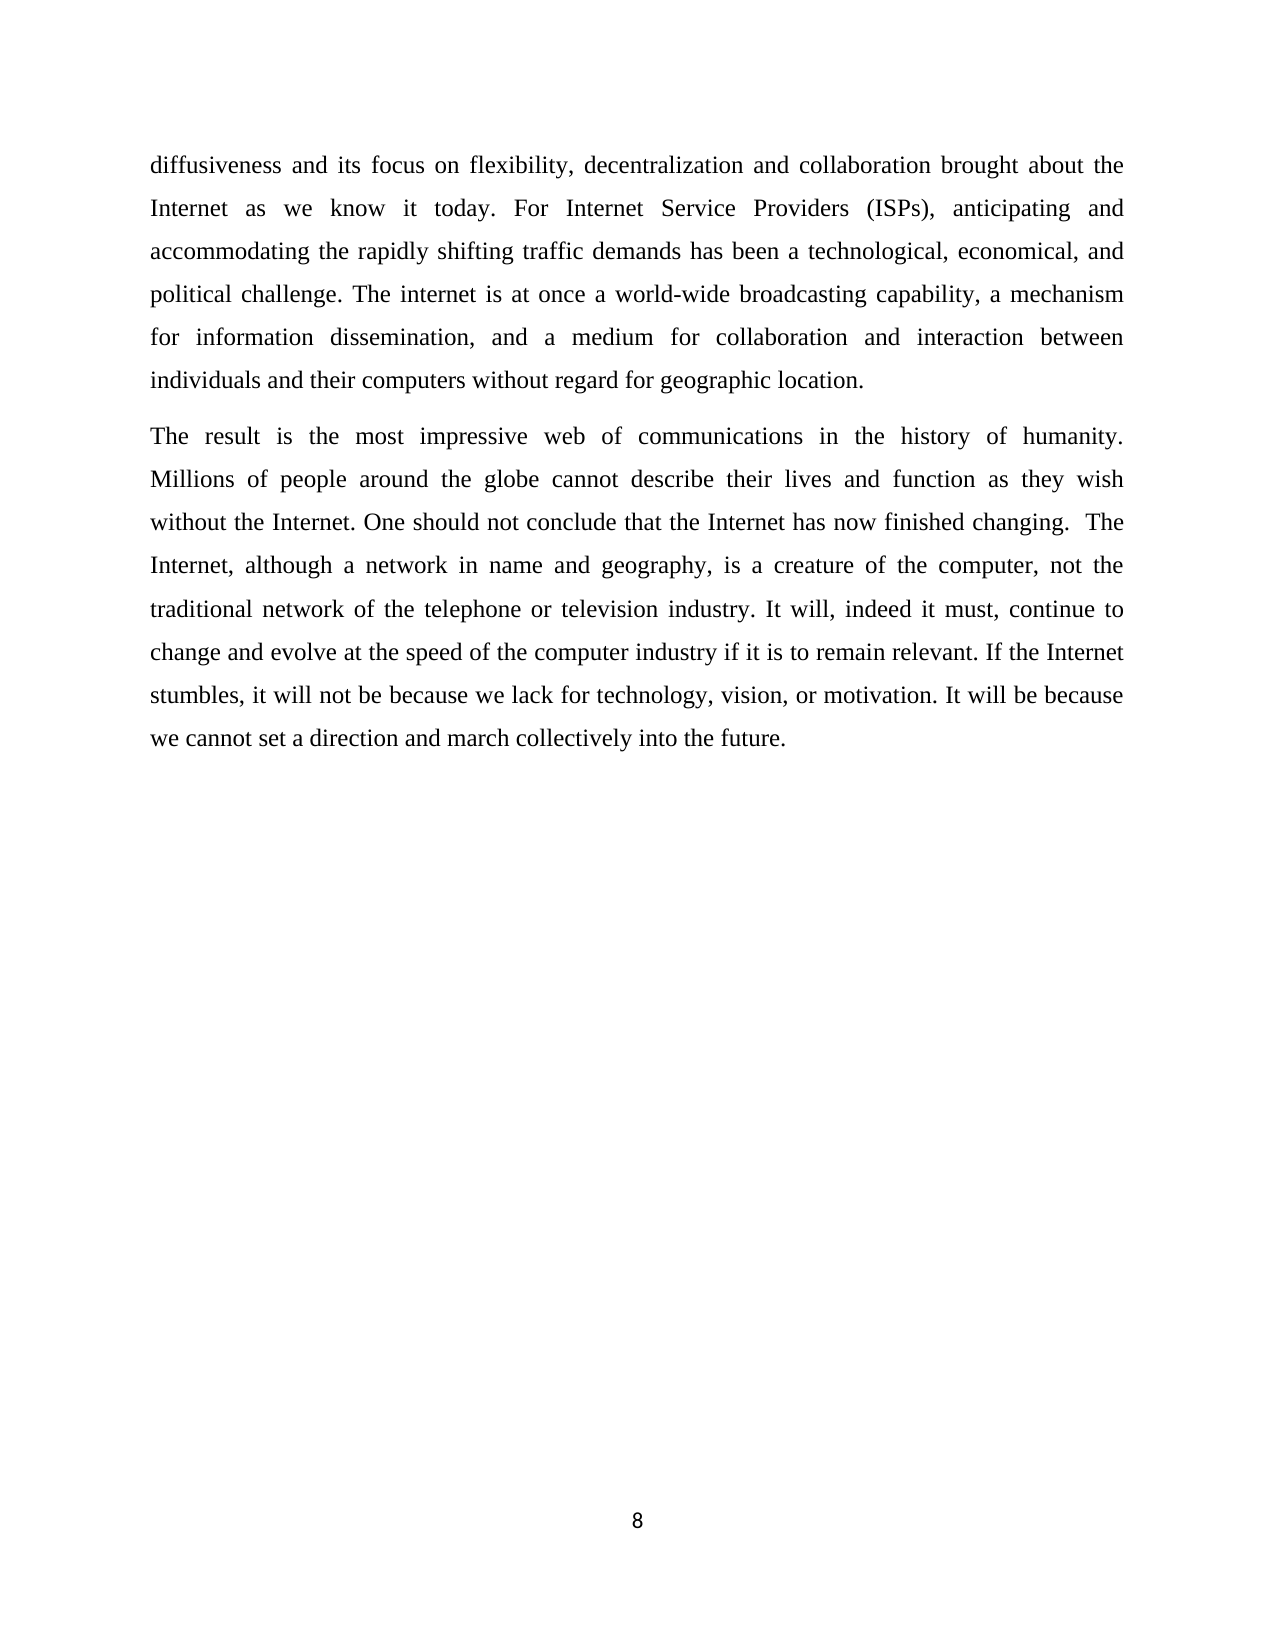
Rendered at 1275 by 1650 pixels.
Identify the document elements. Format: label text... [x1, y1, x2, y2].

text The result is the most impressive web of communications in the history of humanity. Millions of people around the globe cannot describe their lives and function as they wish without the Internet. One should not conclude that the Internet has now finished changing. The Internet, although a network in name and geography, is a creature of the computer, not the traditional network of the telephone or television industry. It will, indeed it must, continue to change and evolve at the speed of the computer industry if it is to remain relevant. If the Internet stumbles, it will not be because we lack for technology, vision, or motivation. It will be because we cannot set a direction and march collectively into the future. [150, 421, 1125, 752]
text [150, 150, 1125, 394]
